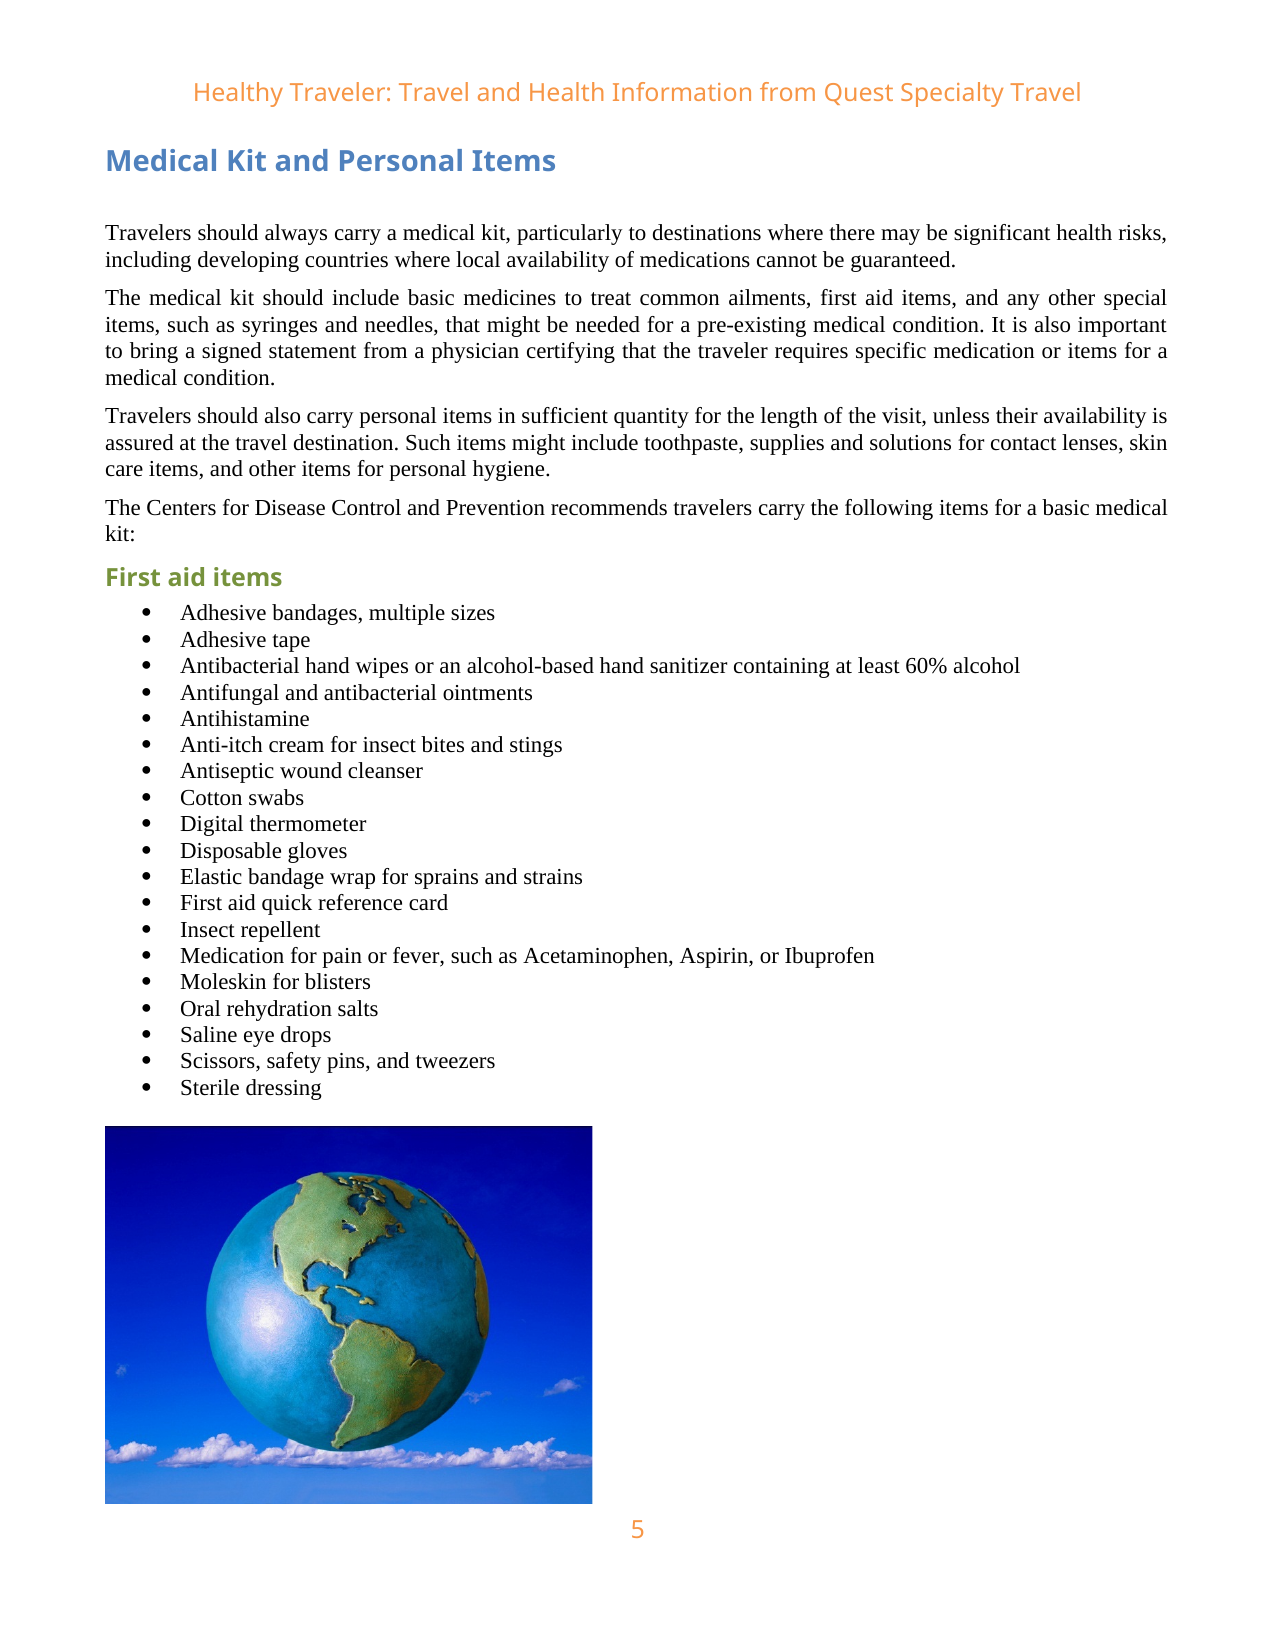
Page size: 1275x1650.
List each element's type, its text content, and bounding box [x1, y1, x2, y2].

list Digital thermometer [142, 810, 1170, 837]
list Adhesive tape [142, 626, 1170, 652]
list Insect repellent [142, 916, 1170, 942]
list Elastic bandage wrap for sprains and strains [142, 863, 1170, 889]
text The medical kit should include basic medicines to treat common ailments, first aid items, and any other special items, such as syringes and needles, that might be needed for a pre-existing medical condition. It is also important to bring a signed statement from a physician certifying that the traveler requires specific medication or items for a medical condition. [105, 284, 1170, 390]
list Oral rehydration salts [142, 995, 1170, 1021]
list Antiseptic wound cleanser [142, 758, 1170, 784]
list Antibacterial hand wipes or an alcohol-based hand sanitizer containing at least 60% alcohol [142, 652, 1170, 678]
text Travelers should also carry personal items in sufficient quantity for the length of the visit, unless their availability is assured at the travel destination. Such items might include toothpaste, supplies and solutions for contact lenses, skin care items, and other items for personal hygiene. [105, 402, 1170, 481]
list Medication for pain or fever, such as Acetaminophen, Aspirin, or Ibuprofen [142, 942, 1170, 968]
list Scissors, safety pins, and tweezers [142, 1047, 1170, 1074]
picture [105, 1126, 593, 1504]
text Medical Kit and Personal Items [105, 140, 1170, 179]
list Disposable gloves [142, 837, 1170, 863]
list Antifungal and antibacterial ointments [142, 678, 1170, 705]
text The Centers for Disease Control and Prevention recommends travelers carry the following items for a basic medical kit: [105, 494, 1170, 547]
list Sterile dressing [142, 1074, 1170, 1100]
list First aid quick reference card [142, 889, 1170, 916]
list Adhesive bandages, multiple sizes [142, 599, 1170, 626]
list Antihistamine [142, 705, 1170, 731]
text First aid items [105, 559, 1170, 593]
list Saline eye drops [142, 1021, 1170, 1047]
list Moleskin for blisters [142, 968, 1170, 995]
list Anti-itch cream for insect bites and stings [142, 731, 1170, 758]
text Travelers should always carry a medical kit, particularly to destinations where there may be significant health risks, including developing countries where local availability of medications cannot be guaranteed. [105, 219, 1170, 272]
list Cotton swabs [142, 784, 1170, 810]
